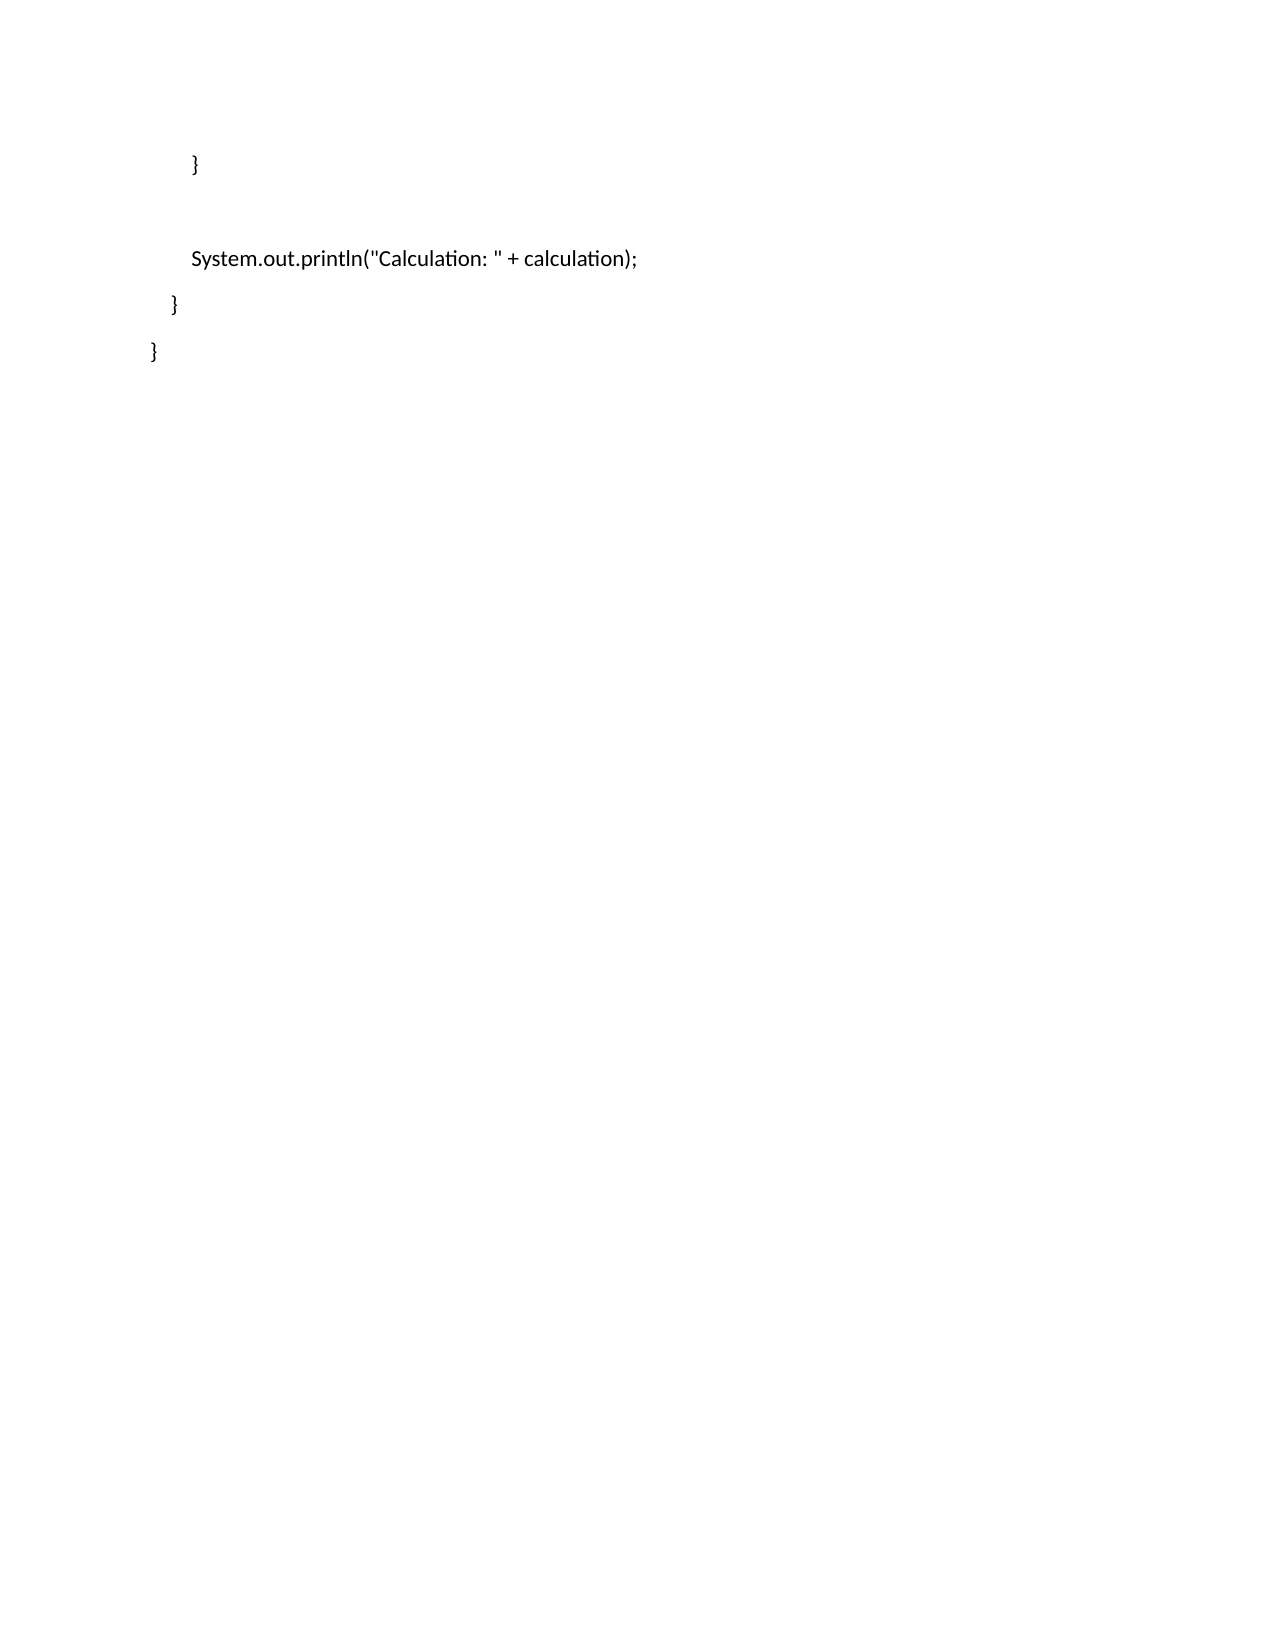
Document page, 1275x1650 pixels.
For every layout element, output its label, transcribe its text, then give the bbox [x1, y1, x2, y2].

text } [150, 291, 1125, 319]
text } [150, 150, 1125, 178]
text System.out.println("Calculation: " + calculation); [150, 244, 1125, 272]
text } [150, 337, 1125, 366]
